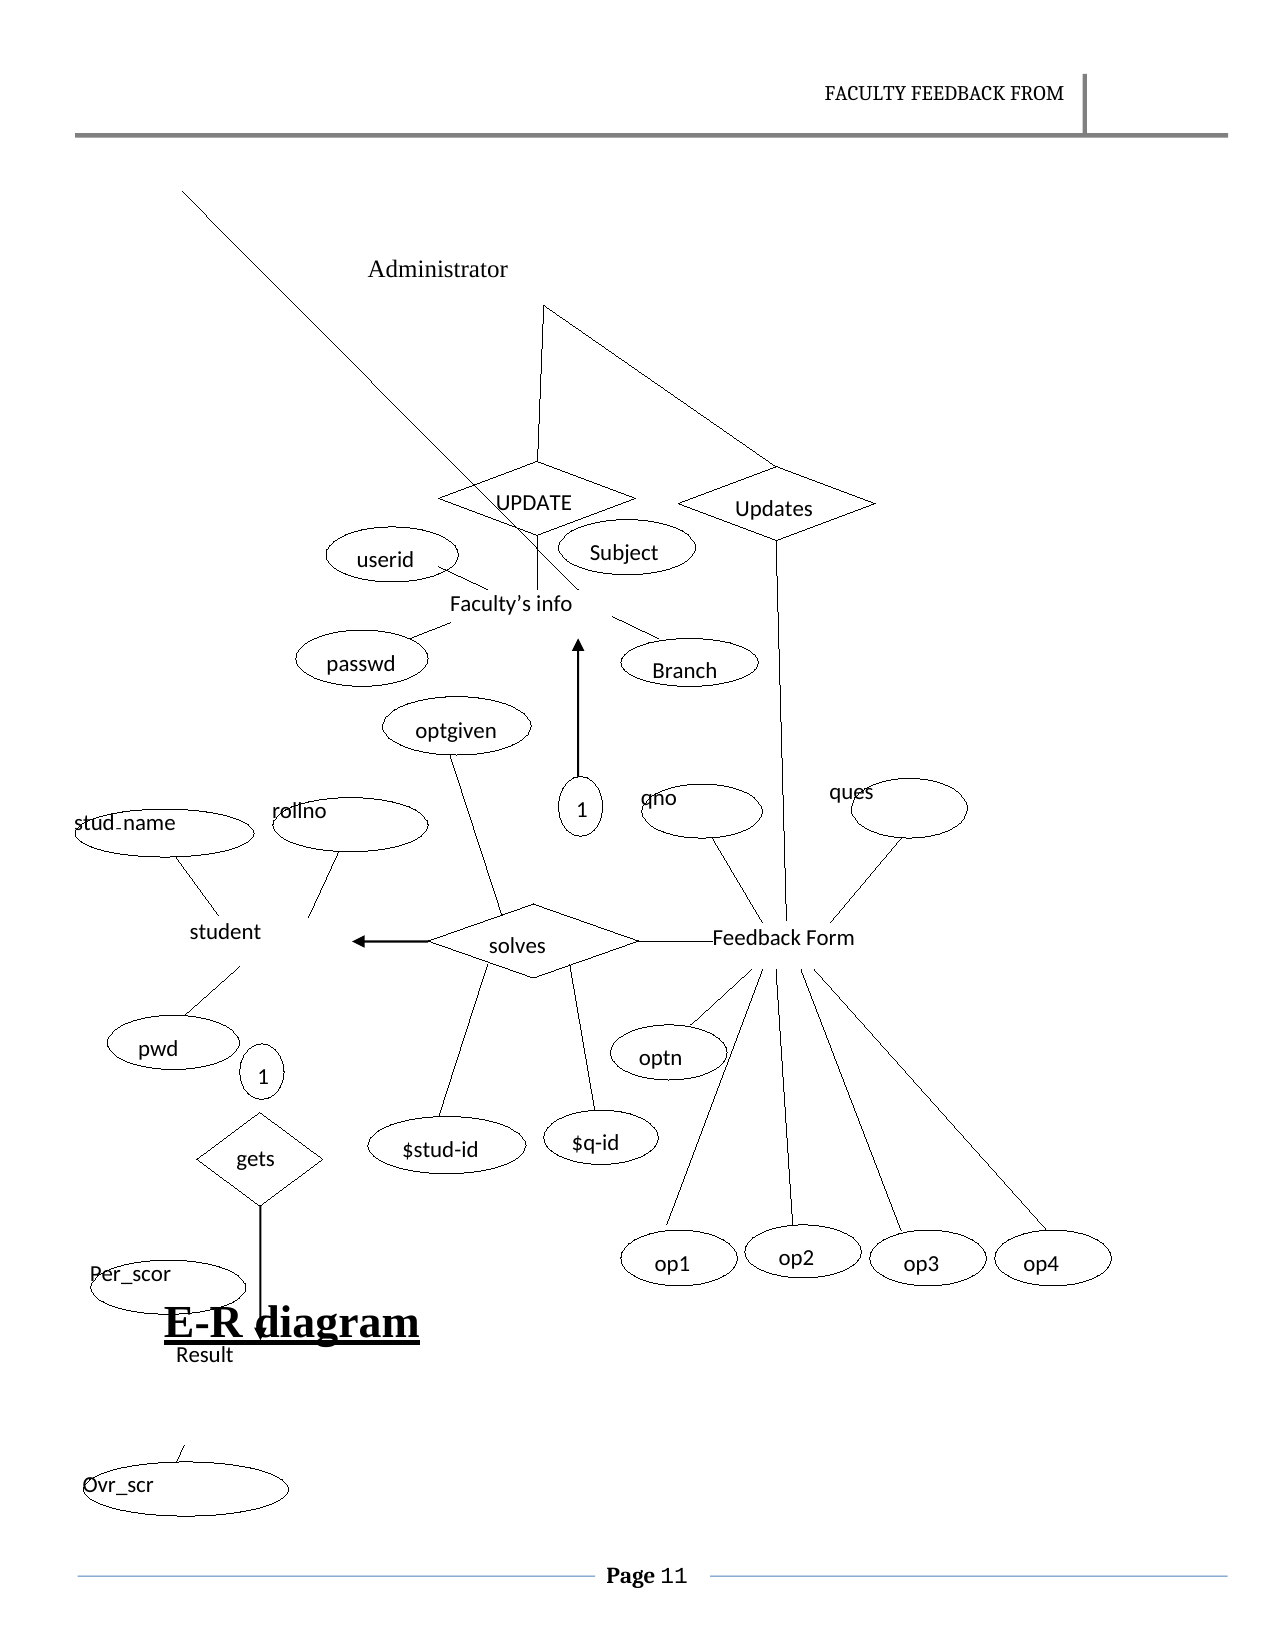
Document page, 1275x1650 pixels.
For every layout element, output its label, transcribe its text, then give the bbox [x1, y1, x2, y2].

text E-R diagram [164, 191, 1231, 1347]
